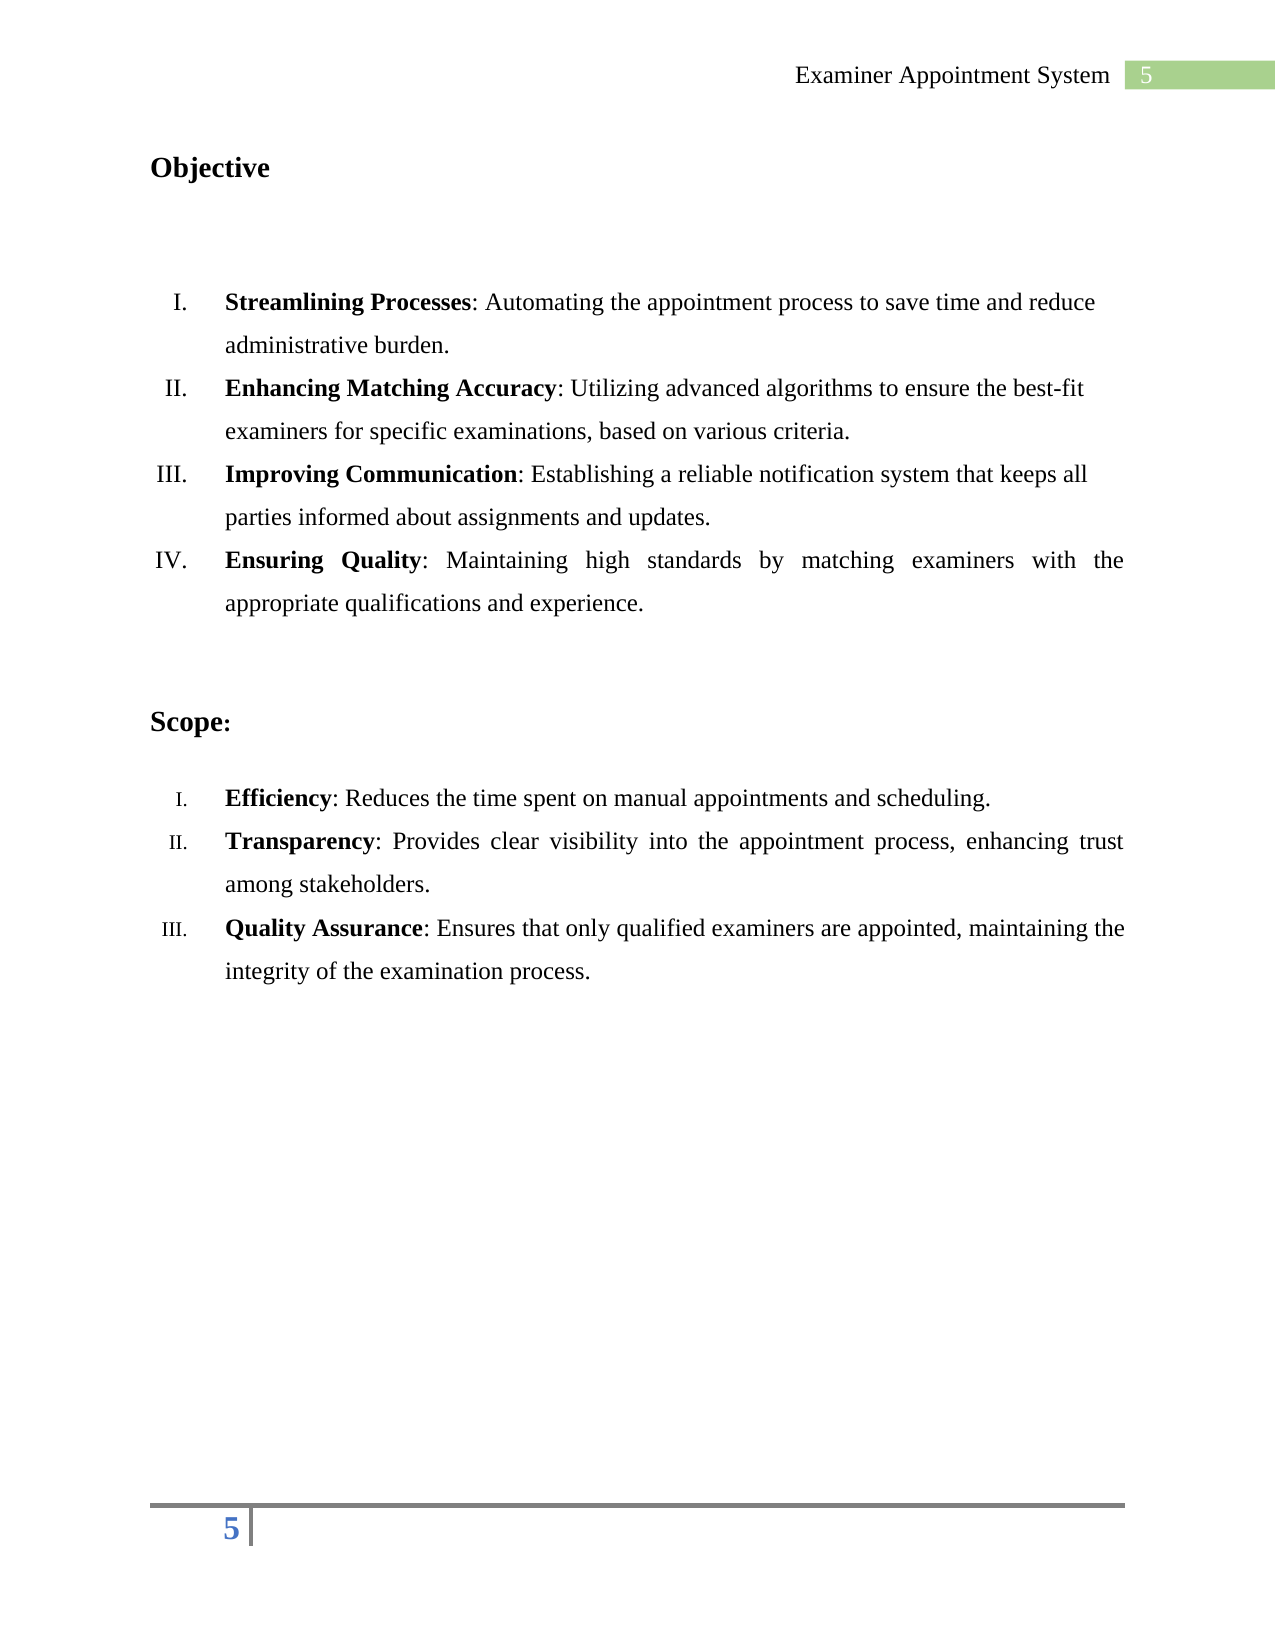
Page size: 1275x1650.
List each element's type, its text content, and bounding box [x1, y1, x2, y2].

list Improving Communication: Establishing a reliable notification system that keeps all parties informed about assignments and updates. [187, 459, 1125, 531]
list Streamlining Processes: Automating the appointment process to save time and reduce administrative burden. [187, 287, 1125, 358]
text Objective [150, 150, 1125, 183]
list Transparency: Provides clear visibility into the appointment process, enhancing trust among stakeholders. [187, 826, 1125, 898]
list Efficiency: Reduces the time spent on manual appointments and scheduling. [187, 783, 1125, 812]
text Scope: [150, 704, 1125, 737]
list Quality Assurance: Ensures that only qualified examiners are appointed, maintaining the integrity of the examination process. [187, 913, 1125, 984]
list Ensuring Quality: Maintaining high standards by matching examiners with the appropriate qualifications and experience. [187, 545, 1125, 617]
list Enhancing Matching Accuracy: Utilizing advanced algorithms to ensure the best-fit examiners for specific examinations, based on various criteria. [187, 373, 1125, 445]
